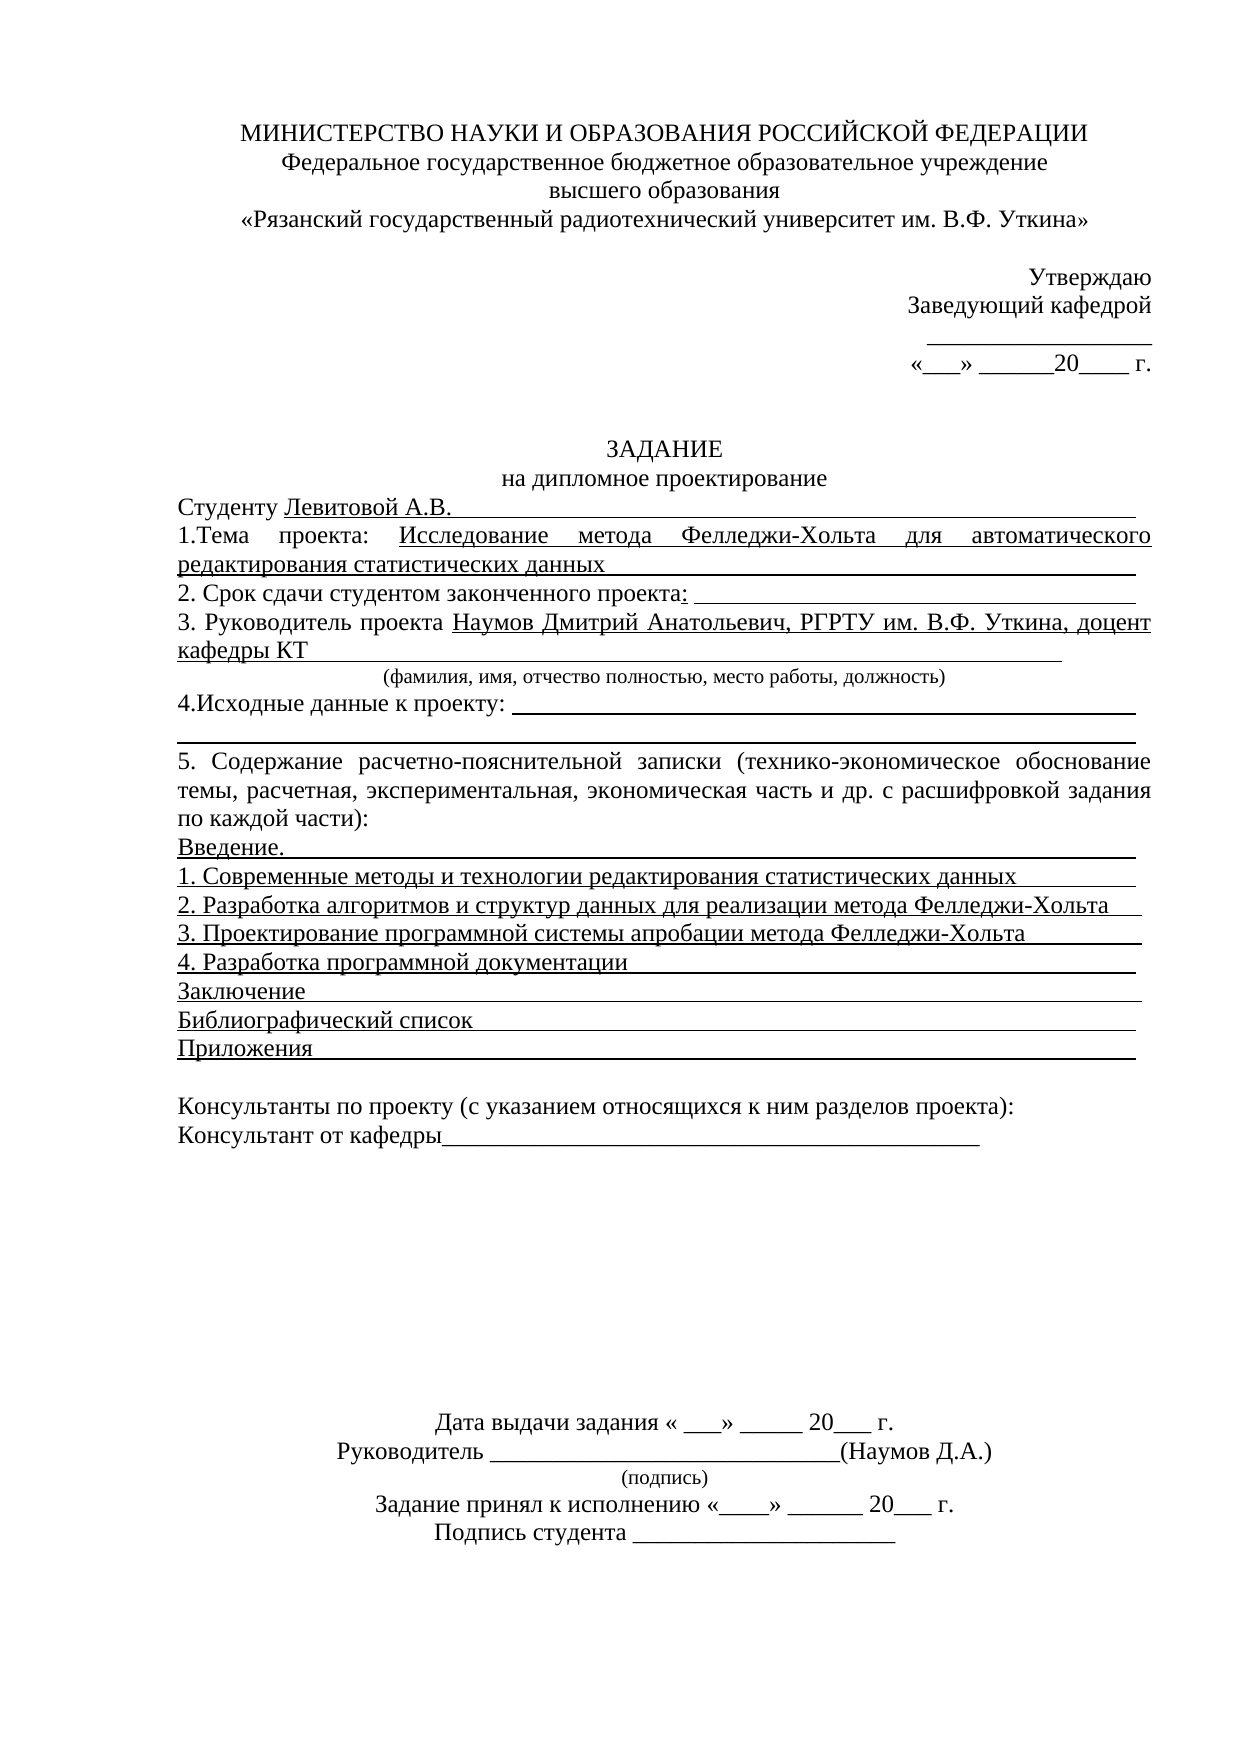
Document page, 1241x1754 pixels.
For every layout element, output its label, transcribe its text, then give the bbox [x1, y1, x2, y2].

text (подпись) [177, 1465, 1152, 1489]
text 1.Тема проекта: Исследование метода Фелледжи-Хольта для автоматического редактирования статистических данных [177, 521, 1152, 578]
text Консультант от кафедры___________________________________________ [177, 1120, 1152, 1148]
text (фамилия, имя, отчество полностью, место работы, должность) [177, 664, 1152, 688]
text 3. Руководитель проекта Наумов Дмитрий Анатольевич, РГРТУ им. В.Ф. Уткина, доцент кафедры КТ [177, 607, 1152, 664]
text Введение. [177, 832, 1152, 861]
text Консультанты по проекту (с указанием относящихся к ним разделов проекта): [177, 1091, 1152, 1120]
text Федеральное государственное бюджетное образовательное учреждение [177, 147, 1152, 176]
text 1. Современные методы и технологии редактирования статистических данных [177, 861, 1152, 890]
text МИНИСТЕРСТВО НАУКИ И ОБРАЗОВАНИЯ РОССИЙСКОЙ ФЕДЕРАЦИИ [177, 118, 1152, 147]
text 4.Исходные данные к проекту: [177, 688, 1152, 746]
text 4. Разработка программной документации [177, 947, 1152, 976]
text Библиографический список [177, 1005, 1152, 1033]
text Заведующий кафедрой [177, 291, 1152, 319]
text Заключение [177, 976, 1152, 1005]
text «___» ______20____ г. [177, 348, 1152, 377]
text на дипломное проектирование [177, 463, 1152, 492]
text 2. Разработка алгоритмов и структур данных для реализации метода Фелледжи-Хольта [177, 890, 1152, 918]
text «Рязанский государственный радиотехнический университет им. В.Ф. Уткина» [177, 204, 1152, 233]
text Приложения [177, 1033, 1152, 1062]
text высшего образования [177, 176, 1152, 204]
text Задание принял к исполнению «____» ______ 20___ г. [177, 1489, 1152, 1517]
text Подпись студента _____________________ [177, 1517, 1152, 1546]
text __________________ [177, 319, 1152, 348]
text Дата выдачи задания « ___» _____ 20___ г. [177, 1407, 1152, 1436]
text Утверждаю [177, 262, 1152, 291]
text 3. Проектирование программной системы апробации метода Фелледжи-Хольта [177, 918, 1152, 947]
text 2. Срок сдачи студентом законченного проекта: [177, 578, 1152, 607]
text Руководитель ____________________________(Наумов Д.А.) [177, 1436, 1152, 1465]
text 5. Содержание расчетно-пояснительной записки (технико-экономическое обоснование темы, расчетная, экспериментальная, экономическая часть и др. с расшифровкой задания по каждой части): [177, 746, 1152, 832]
text Студенту Левитовой А.В. [177, 492, 1152, 521]
text ЗАДАНИЕ [177, 434, 1152, 463]
